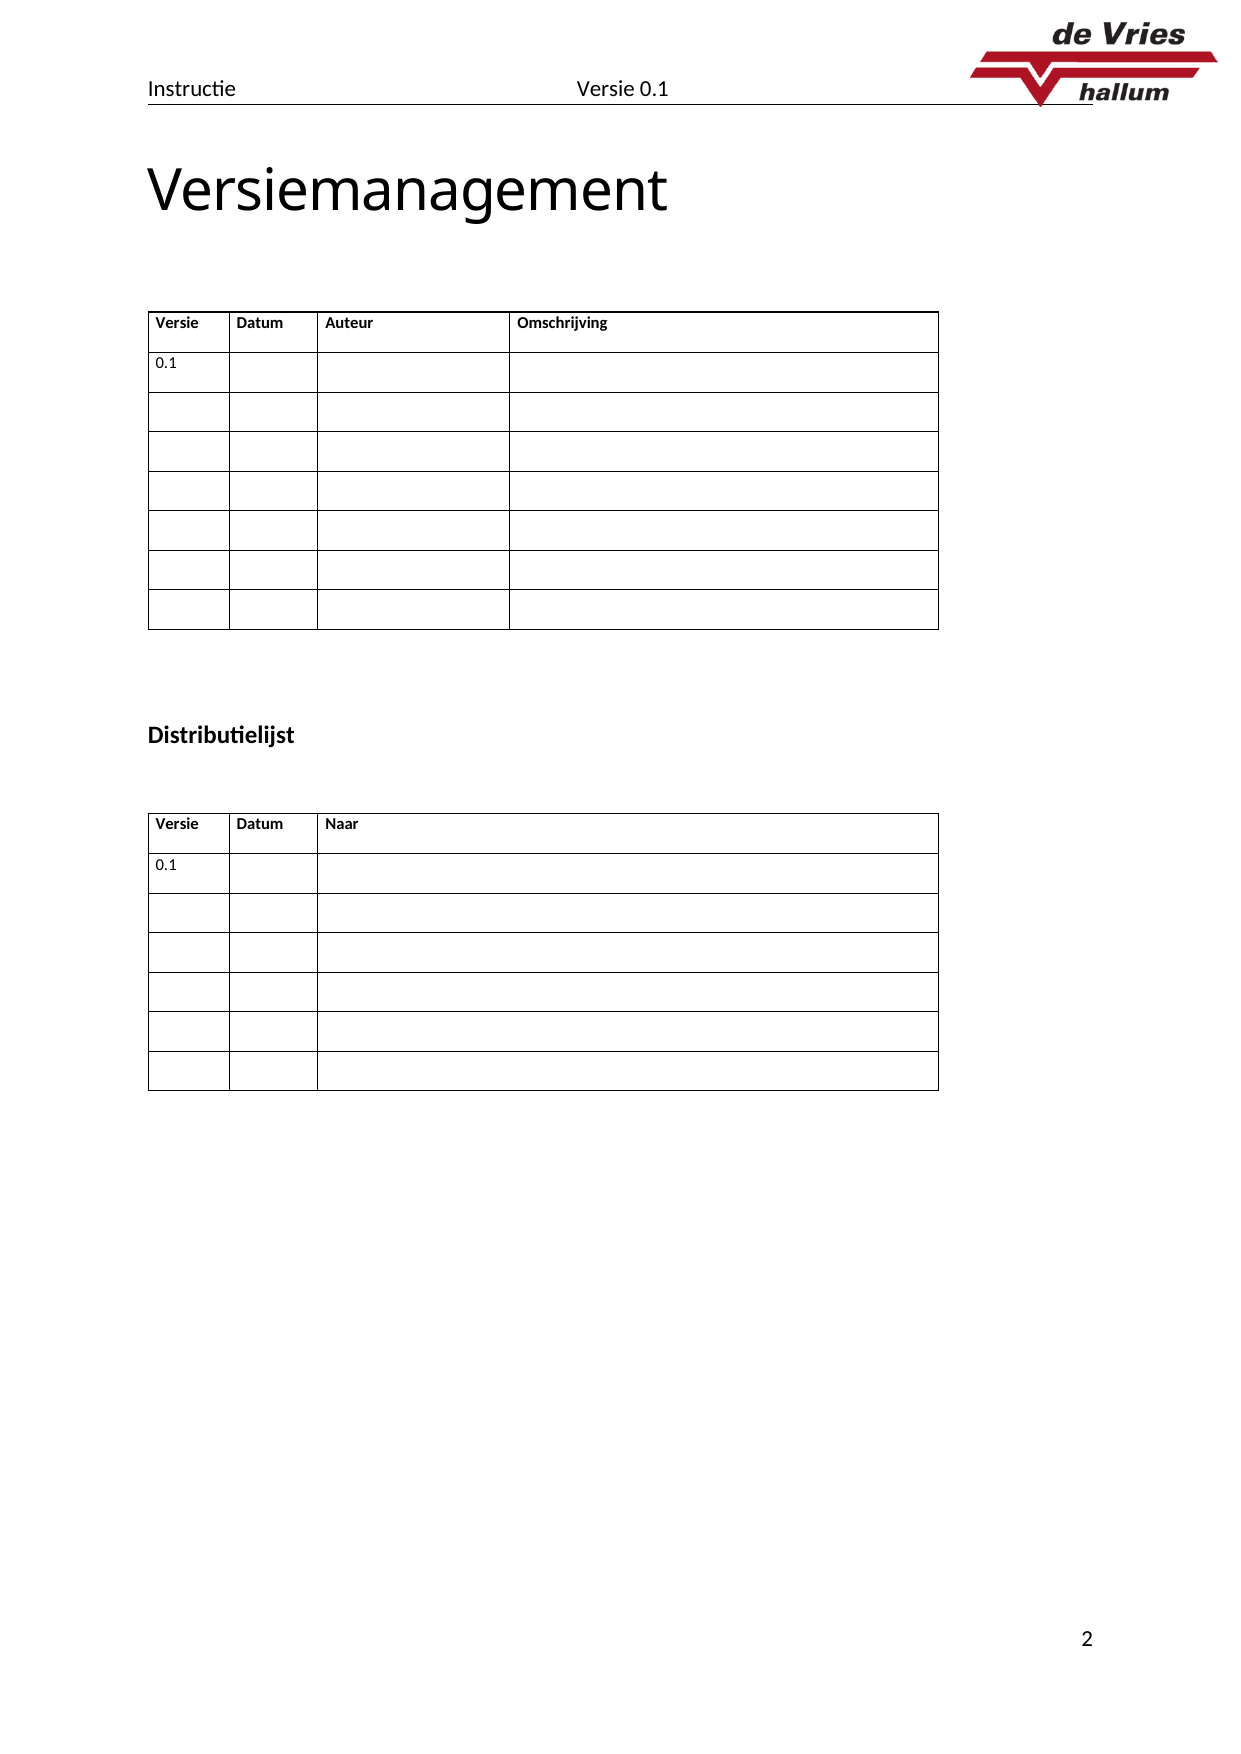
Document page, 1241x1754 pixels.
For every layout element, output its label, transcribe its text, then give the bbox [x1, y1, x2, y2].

table_cell [230, 973, 317, 1011]
table_cell [149, 472, 229, 510]
table_cell [230, 353, 317, 392]
table_cell [510, 590, 938, 628]
table_cell [318, 1012, 938, 1051]
table_cell [230, 933, 317, 972]
table_cell [230, 1012, 317, 1051]
table_cell [318, 353, 509, 392]
table_header Omschrijving [510, 313, 938, 352]
table_cell [149, 933, 229, 972]
table_header Versie [149, 313, 229, 352]
table_cell [230, 511, 317, 549]
table_cell [149, 1052, 229, 1090]
table_cell [318, 472, 509, 510]
table_header Datum [230, 814, 317, 853]
table_cell [230, 551, 317, 589]
picture [968, 21, 1219, 108]
table_cell [230, 432, 317, 471]
table_cell [230, 1052, 317, 1090]
table_header Versie [149, 814, 229, 853]
table_cell 0.1 [149, 854, 229, 893]
table_cell [318, 432, 509, 471]
table_cell [318, 551, 509, 589]
table_cell [510, 353, 938, 392]
table_header Datum [230, 313, 317, 352]
table_cell [230, 854, 317, 893]
table_cell [230, 393, 317, 431]
table_cell [230, 472, 317, 510]
table_cell [510, 511, 938, 549]
table_cell [318, 854, 938, 893]
table_cell [318, 894, 938, 932]
table_cell [318, 511, 509, 549]
table_cell [149, 432, 229, 471]
table_cell [149, 393, 229, 431]
table_cell [318, 933, 938, 972]
table_cell [149, 551, 229, 589]
title Versiemanagement [148, 148, 1093, 227]
table_cell 0.1 [149, 353, 229, 392]
table_cell [510, 551, 938, 589]
table_cell [149, 1012, 229, 1051]
table_cell [149, 511, 229, 549]
table_cell [318, 393, 509, 431]
table_cell [149, 894, 229, 932]
table_cell [230, 590, 317, 628]
table_header Auteur [318, 313, 509, 352]
table_cell [230, 894, 317, 932]
table_cell [510, 432, 938, 471]
text Distributielijst [148, 719, 1093, 749]
table_cell [149, 590, 229, 628]
table_cell [318, 1052, 938, 1090]
table_cell [318, 590, 509, 628]
table_cell [318, 973, 938, 1011]
table_cell [510, 472, 938, 510]
table_header Naar [318, 814, 938, 853]
table_cell [149, 973, 229, 1011]
table_cell [510, 393, 938, 431]
